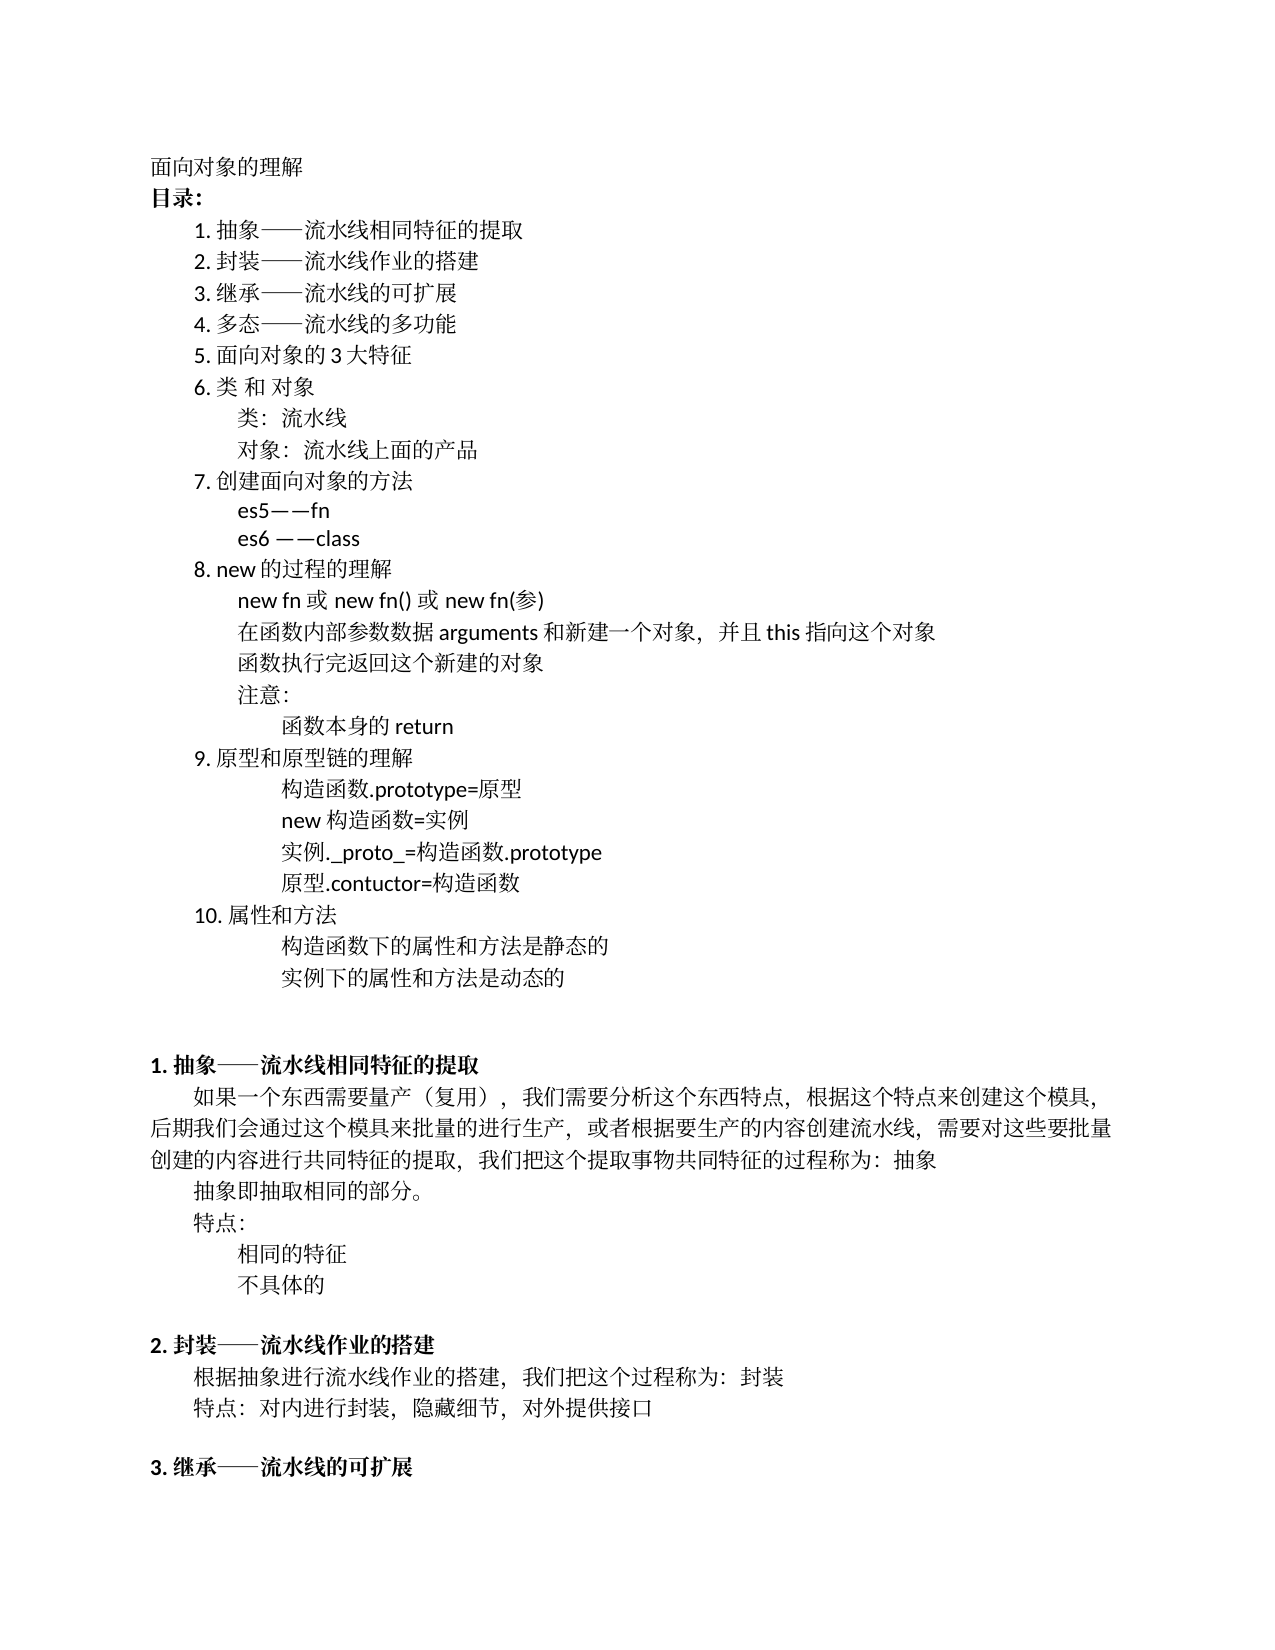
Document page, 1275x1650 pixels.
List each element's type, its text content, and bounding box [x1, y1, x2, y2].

text new 构造函数=实例 [194, 804, 1125, 835]
text 3. 继承——流水线的可扩展 [194, 276, 1125, 307]
text 对象：流水线上面的产品 [194, 433, 1125, 464]
text 目录： [150, 181, 1125, 213]
text 2. 封装——流水线作业的搭建 [194, 244, 1125, 276]
text 1. 抽象——流水线相同特征的提取 [194, 213, 1125, 244]
text 原型.contuctor=构造函数 [194, 867, 1125, 898]
text 4. 多态——流水线的多功能 [194, 307, 1125, 339]
text 抽象即抽取相同的部分。 [150, 1174, 1125, 1206]
text 函数本身的return [194, 709, 1125, 741]
text 如果一个东西需要量产（复用），我们需要分析这个东西特点，根据这个特点来创建这个模具，后期我们会通过这个模具来批量的进行生产，或者根据要生产的内容创建流水线，需要对这些要批量创建的内容进行共同特征的提取，我们把这个提取事物共同特征的过程称为：抽象 [150, 1080, 1125, 1174]
text 6. 类 和 对象 [194, 370, 1125, 402]
text 类：流水线 [194, 402, 1125, 433]
text 相同的特征 [150, 1237, 1125, 1269]
text 特点： [150, 1206, 1125, 1237]
text es5——fn [194, 496, 1125, 524]
text 2. 封装——流水线作业的搭建 [150, 1328, 1125, 1360]
text 8. new的过程的理解 [194, 552, 1125, 583]
text 根据抽象进行流水线作业的搭建，我们把这个过程称为：封装 [150, 1360, 1125, 1391]
text new fn 或 new fn() 或 new fn(参) [194, 583, 1125, 615]
text 5. 面向对象的3大特征 [194, 339, 1125, 370]
text 9. 原型和原型链的理解 [194, 741, 1125, 772]
text 实例下的属性和方法是动态的 [194, 961, 1125, 992]
text 面向对象的理解 [150, 150, 1125, 181]
text 函数执行完返回这个新建的对象 [194, 646, 1125, 678]
text 7. 创建面向对象的方法 [194, 464, 1125, 496]
text es6 ——class [194, 524, 1125, 552]
text 构造函数下的属性和方法是静态的 [194, 929, 1125, 961]
text 3. 继承——流水线的可扩展 [150, 1451, 1125, 1482]
text 特点：对内进行封装，隐藏细节，对外提供接口 [150, 1391, 1125, 1423]
text 不具体的 [150, 1269, 1125, 1300]
text 实例._proto_=构造函数.prototype [194, 835, 1125, 867]
text 在函数内部参数数据arguments和新建一个对象，并且this指向这个对象 [194, 615, 1125, 646]
text 1. 抽象——流水线相同特征的提取 [150, 1048, 1125, 1080]
text 10. 属性和方法 [194, 898, 1125, 929]
text 构造函数.prototype=原型 [194, 772, 1125, 804]
text 注意： [194, 678, 1125, 709]
